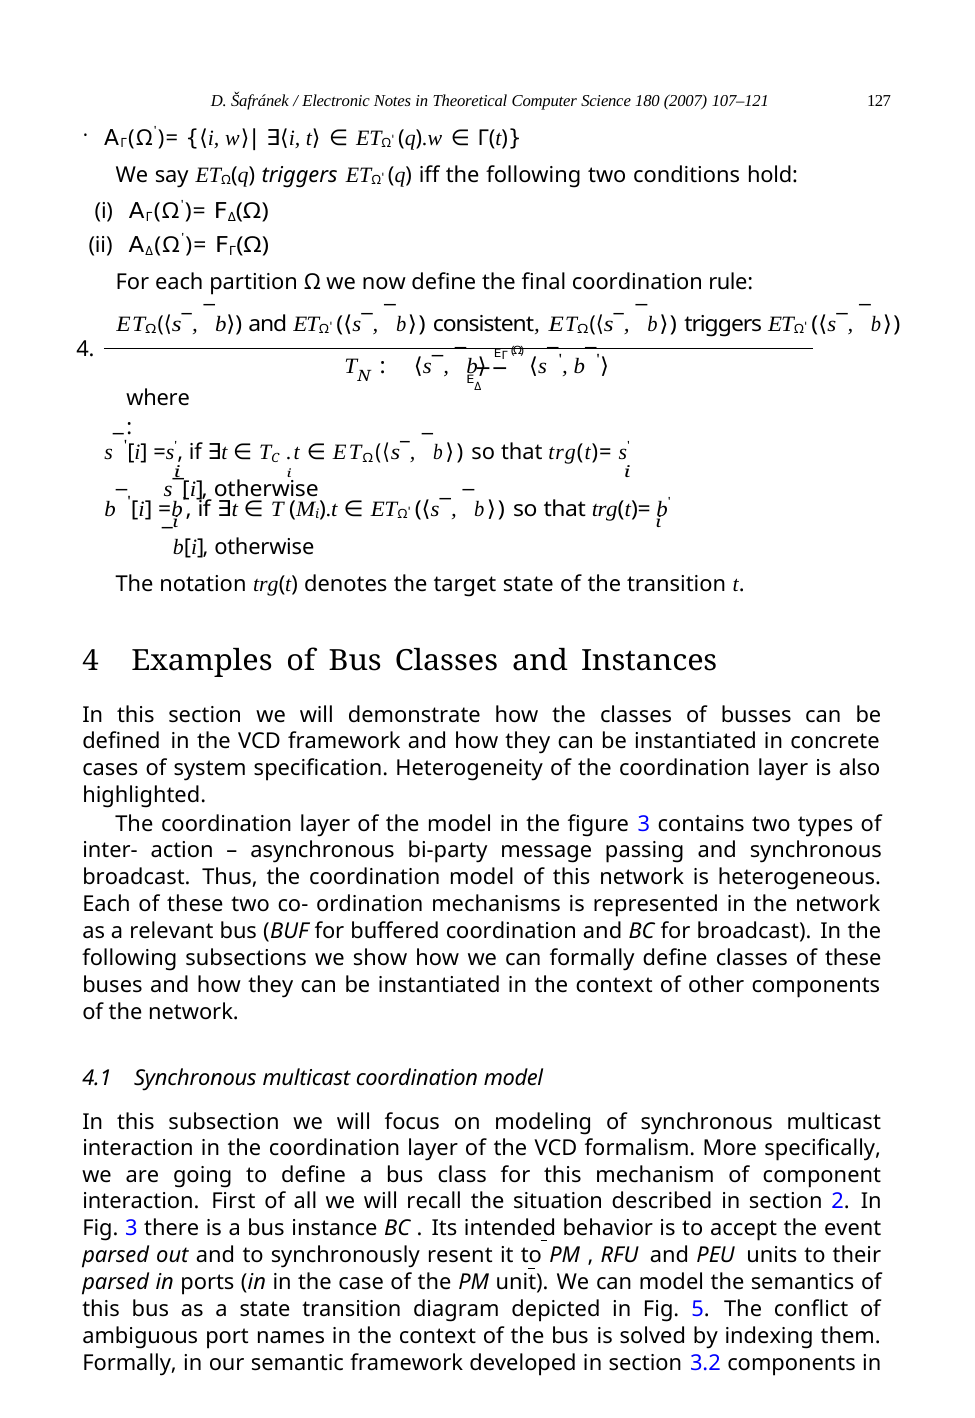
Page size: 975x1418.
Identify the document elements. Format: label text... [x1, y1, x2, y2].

text T : ⟨s¯, ¯b⟩ EΓ (Ω) ⟨s¯', b¯'⟩ [344, 347, 904, 381]
list AΓ(Ω')= {⟨i, w⟩| ∃⟨i, t⟩ ∈ ETΩ' (q).w ∈ Γ(t)} [83, 122, 904, 151]
text ¯b[i], otherwise [162, 530, 904, 561]
text ETΩ(⟨s¯, ¯b⟩) and ETΩ' (⟨s¯, ¯b⟩) consistent, ETΩ(⟨s¯, ¯b⟩) triggers ETΩ' (⟨s¯, ¯b⟩) [116, 305, 904, 338]
text The notation trg(t) denotes the target state of the transition t. [115, 568, 904, 597]
list Synchronous multicast coordination model [82, 1062, 904, 1092]
text b¯'[i] =b', if ∃t ∈ T (Mi).t ∈ ETΩ' (⟨s¯, ¯b⟩) so that trg(t)= b' [104, 500, 904, 520]
subtitle Examples of Bus Classes and Instances [82, 639, 904, 679]
text where: [126, 381, 193, 441]
text s¯'[i] =s', if ∃t ∈ TC .t ∈ ETΩ(⟨s¯, ¯b⟩) so that trg(t)= s' [104, 441, 904, 464]
text In this section we will demonstrate how the classes of busses can be defined in the VCD framework and how they can be instantiated in concrete cases of system specification. Heterogeneity of the coordination layer is also highlighted. [82, 701, 881, 809]
list AΔ(Ω')= FΓ(Ω) [88, 229, 904, 259]
text We say ETΩ(q) triggers ETΩ' (q) iff the following two conditions hold: [115, 159, 904, 188]
text For each partition Ω we now define the final coordination rule: [115, 266, 904, 296]
text i i i [174, 464, 904, 480]
text The coordination layer of the model in the figure 3 contains two types of inter- action – asynchronous bi-party message passing and synchronous broadcast. Thus, the coordination model of this network is heterogeneous. Each of these two co- ordination mechanisms is represented in the network as a relevant bus (BUF for buffered coordination and BC for broadcast). In the following subsections we show how we can formally define classes of these buses and how they can be instantiated in the context of other components of the network. [82, 811, 882, 1025]
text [82, 1108, 881, 1377]
text s¯[i], otherwise [184, 480, 904, 500]
list AΓ(Ω')= FΔ(Ω) [94, 196, 904, 225]
